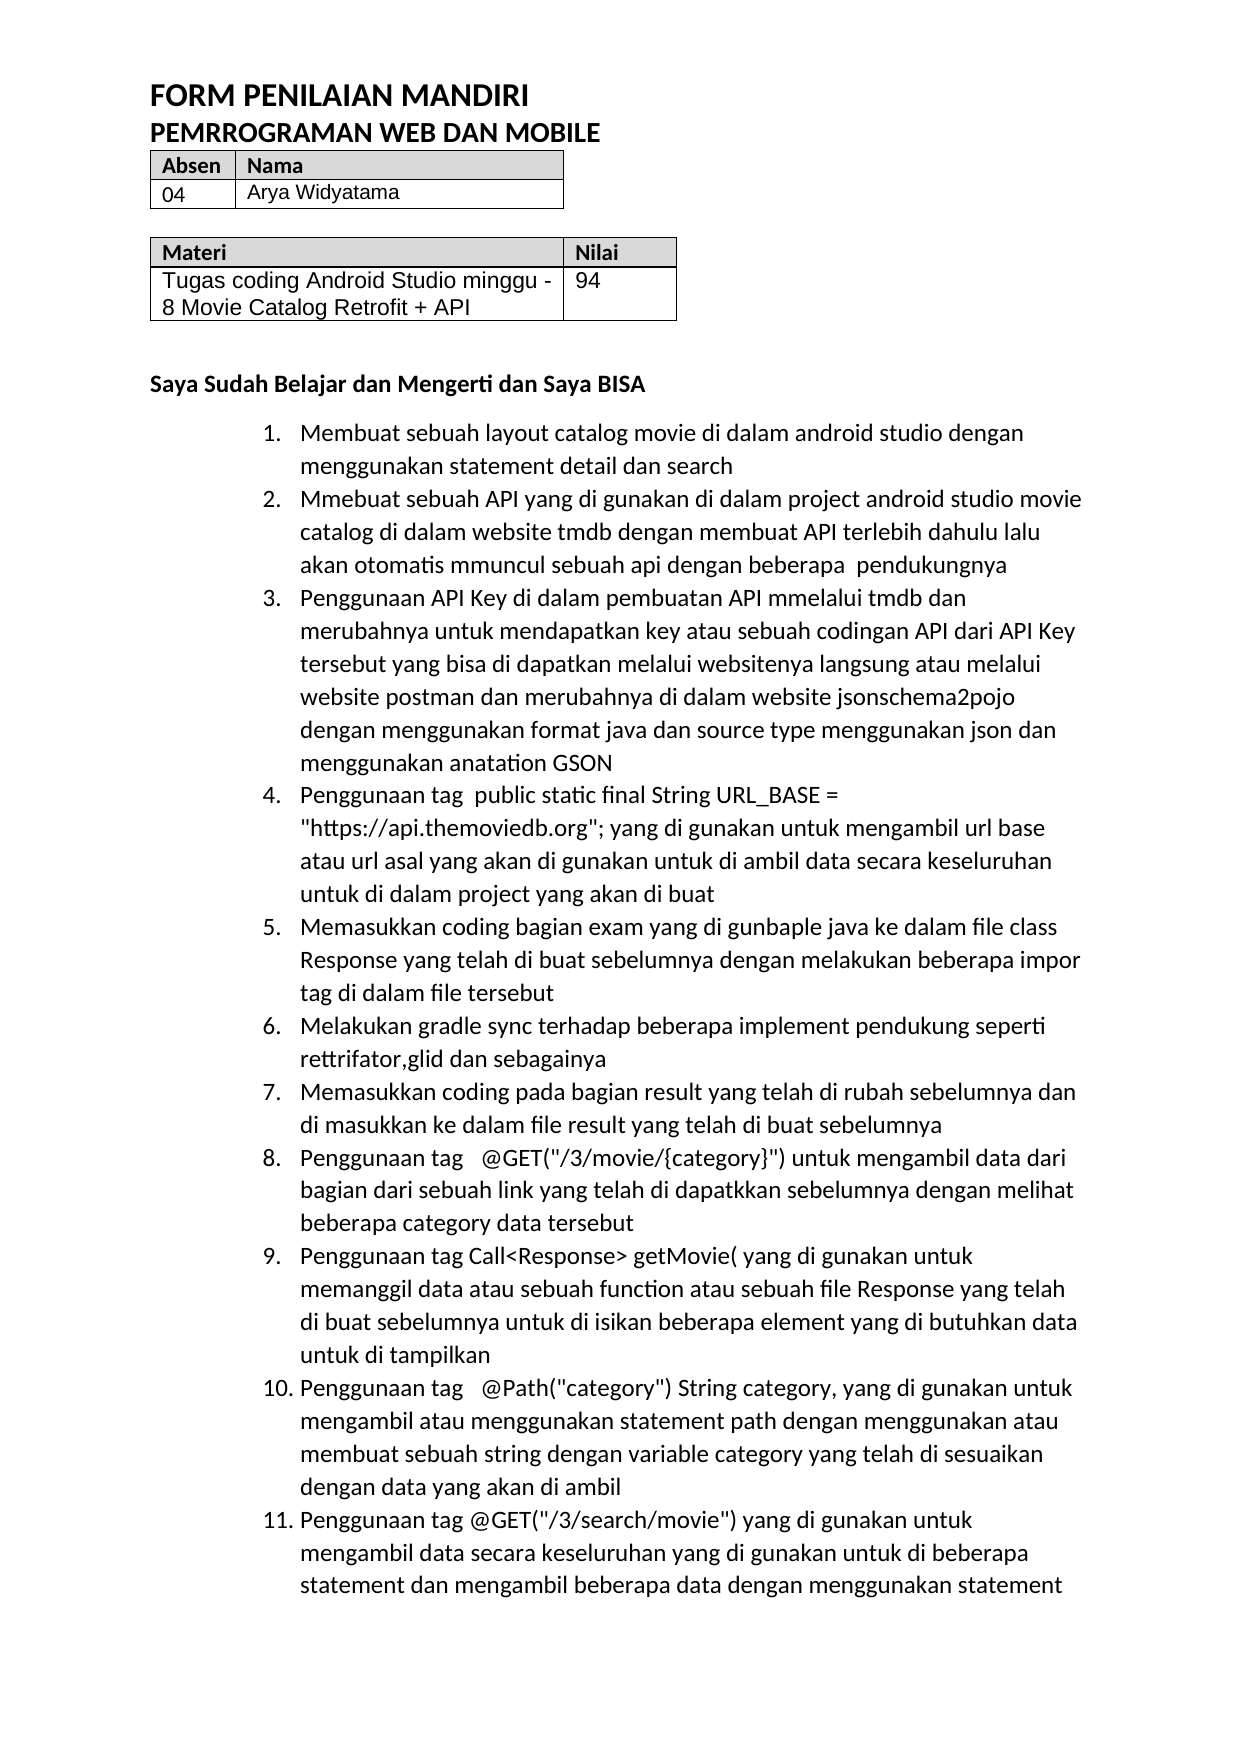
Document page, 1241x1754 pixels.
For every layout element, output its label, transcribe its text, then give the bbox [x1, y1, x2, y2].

list Memasukkan coding bagian exam yang di gunbaple java ke dalam file class Response yang telah di buat sebelumnya dengan melakukan beberapa impor tag di dalam file tersebut [262, 911, 1090, 1008]
list Penggunaan API Key di dalam pembuatan API mmelalui tmdb dan merubahnya untuk mendapatkan key atau sebuah codingan API dari API Key tersebut yang bisa di dapatkan melalui websitenya langsung atau melalui website postman dan merubahnya di dalam website jsonschema2pojo dengan menggunakan format java dan source type menggunakan json dan menggunakan anatation GSON [262, 582, 1090, 777]
table_cell 94 [564, 268, 676, 320]
list Mmebuat sebuah API yang di gunakan di dalam project android studio movie catalog di dalam website tmdb dengan membuat API terlebih dahulu lalu akan otomatis mmuncul sebuah api dengan beberapa pendukungnya [262, 483, 1090, 580]
list Penggunaan tag Call<Response> getMovie( yang di gunakan untuk memanggil data atau sebuah function atau sebuah file Response yang telah di buat sebelumnya untuk di isikan beberapa element yang di butuhkan data untuk di tampilkan [262, 1241, 1090, 1370]
list Penggunaan tag public static final String URL_BASE = "https://api.themoviedb.org"; yang di gunakan untuk mengambil url base atau url asal yang akan di gunakan untuk di ambil data secara keseluruhan untuk di dalam project yang akan di buat [262, 780, 1090, 909]
table_cell Tugas coding Android Studio minggu - 8 Movie Catalog Retrofit + API [151, 268, 563, 320]
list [262, 1504, 1090, 1600]
list Melakukan gradle sync terhadap beberapa implement pendukung seperti rettrifator,glid dan sebagainya [262, 1010, 1090, 1073]
list Memasukkan coding pada bagian result yang telah di rubah sebelumnya dan di masukkan ke dalam file result yang telah di buat sebelumnya [262, 1076, 1090, 1139]
text Saya Sudah Belajar dan Mengerti dan Saya BISA [150, 368, 1090, 398]
table_header Nilai [564, 238, 676, 266]
table_header Materi [151, 238, 563, 266]
list Penggunaan tag @GET("/3/movie/{category}") untuk mengambil data dari bagian dari sebuah link yang telah di dapatkkan sebelumnya dengan melihat beberapa category data tersebut [262, 1142, 1090, 1238]
list Membuat sebuah layout catalog movie di dalam android studio dengan menggunakan statement detail dan search [262, 418, 1090, 481]
list Penggunaan tag @Path("category") String category, yang di gunakan untuk mengambil atau menggunakan statement path dengan menggunakan atau membuat sebuah string dengan variable category yang telah di sesuaikan dengan data yang akan di ambil [262, 1372, 1090, 1501]
